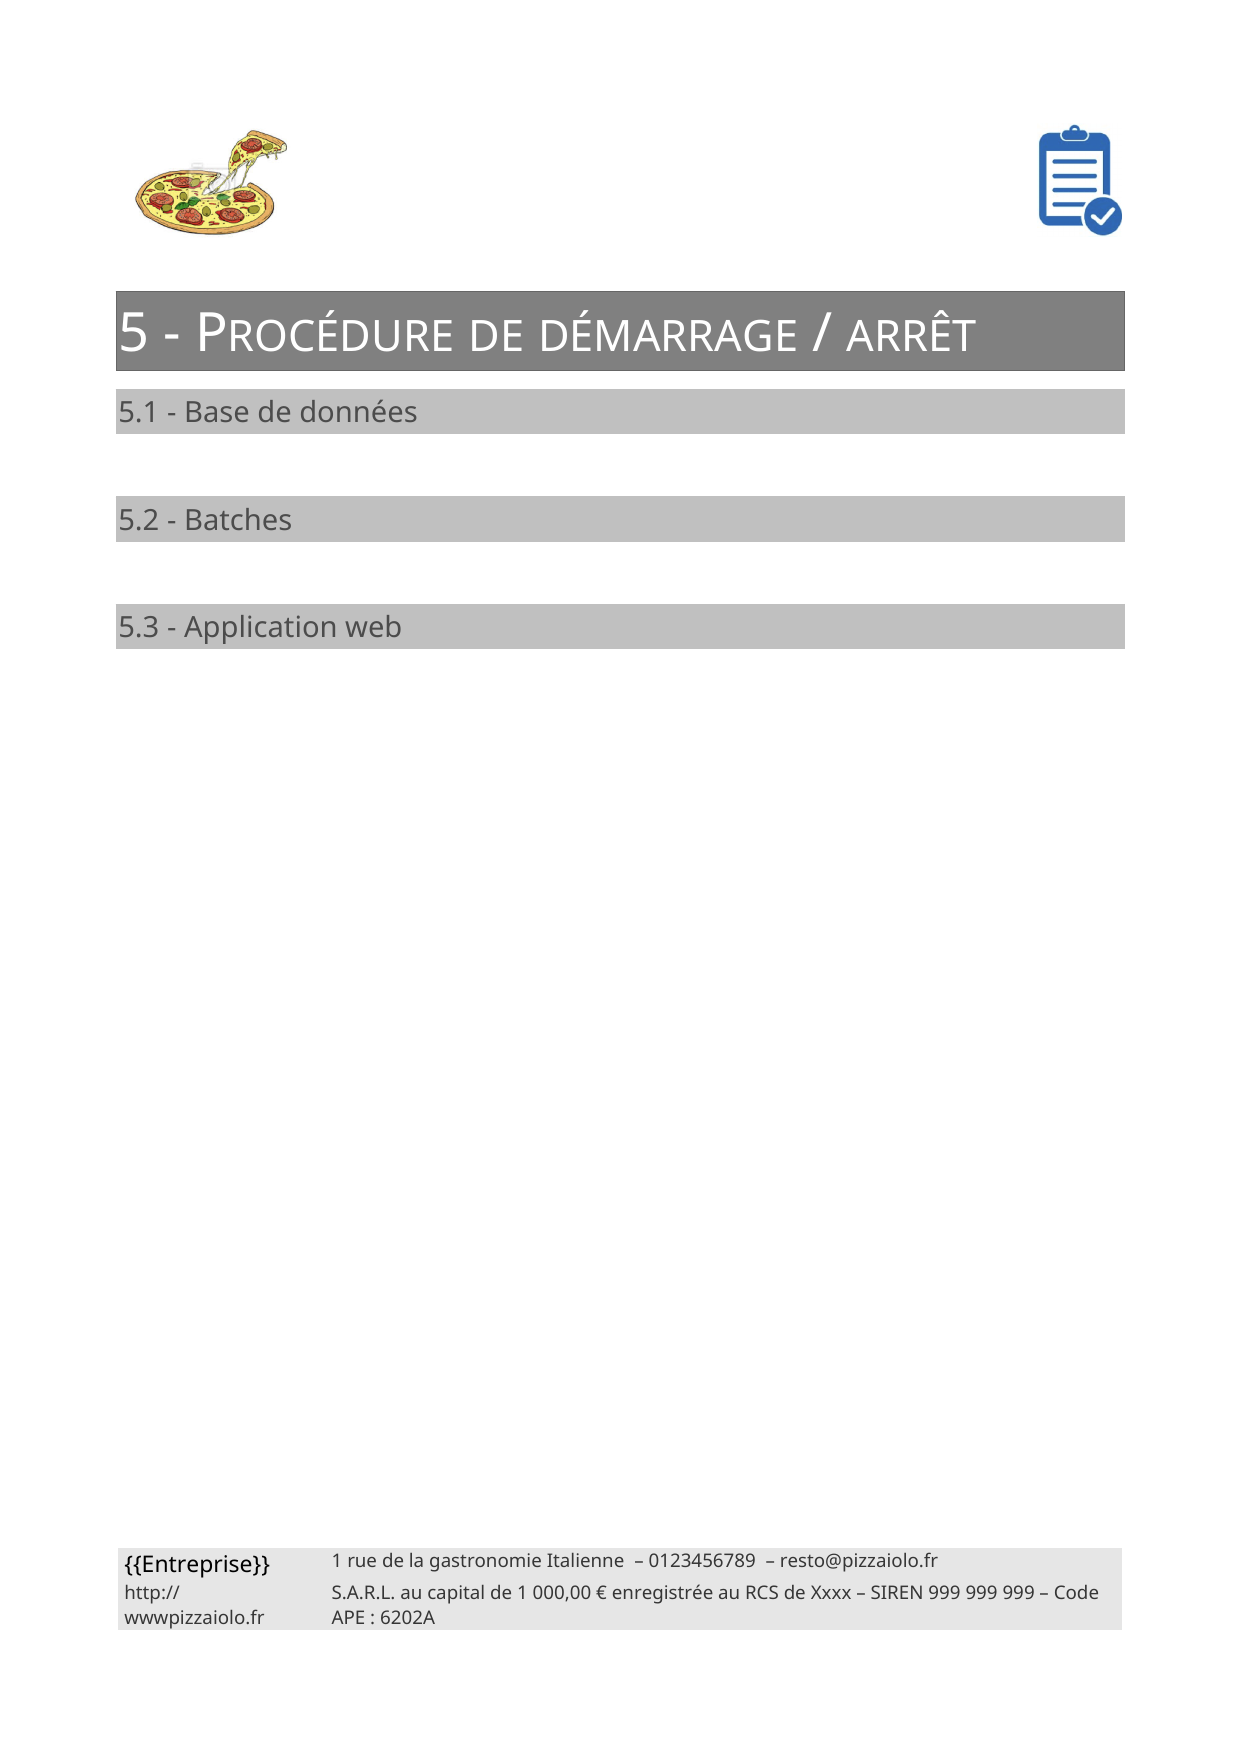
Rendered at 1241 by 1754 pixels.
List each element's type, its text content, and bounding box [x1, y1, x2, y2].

picture [1037, 123, 1123, 237]
subtitle Procédure de démarrage / arrêt [117, 292, 1124, 370]
subtitle Application web [117, 605, 1124, 648]
picture [129, 123, 293, 241]
subtitle Batches [117, 498, 1124, 541]
subtitle Base de données [117, 390, 1124, 433]
